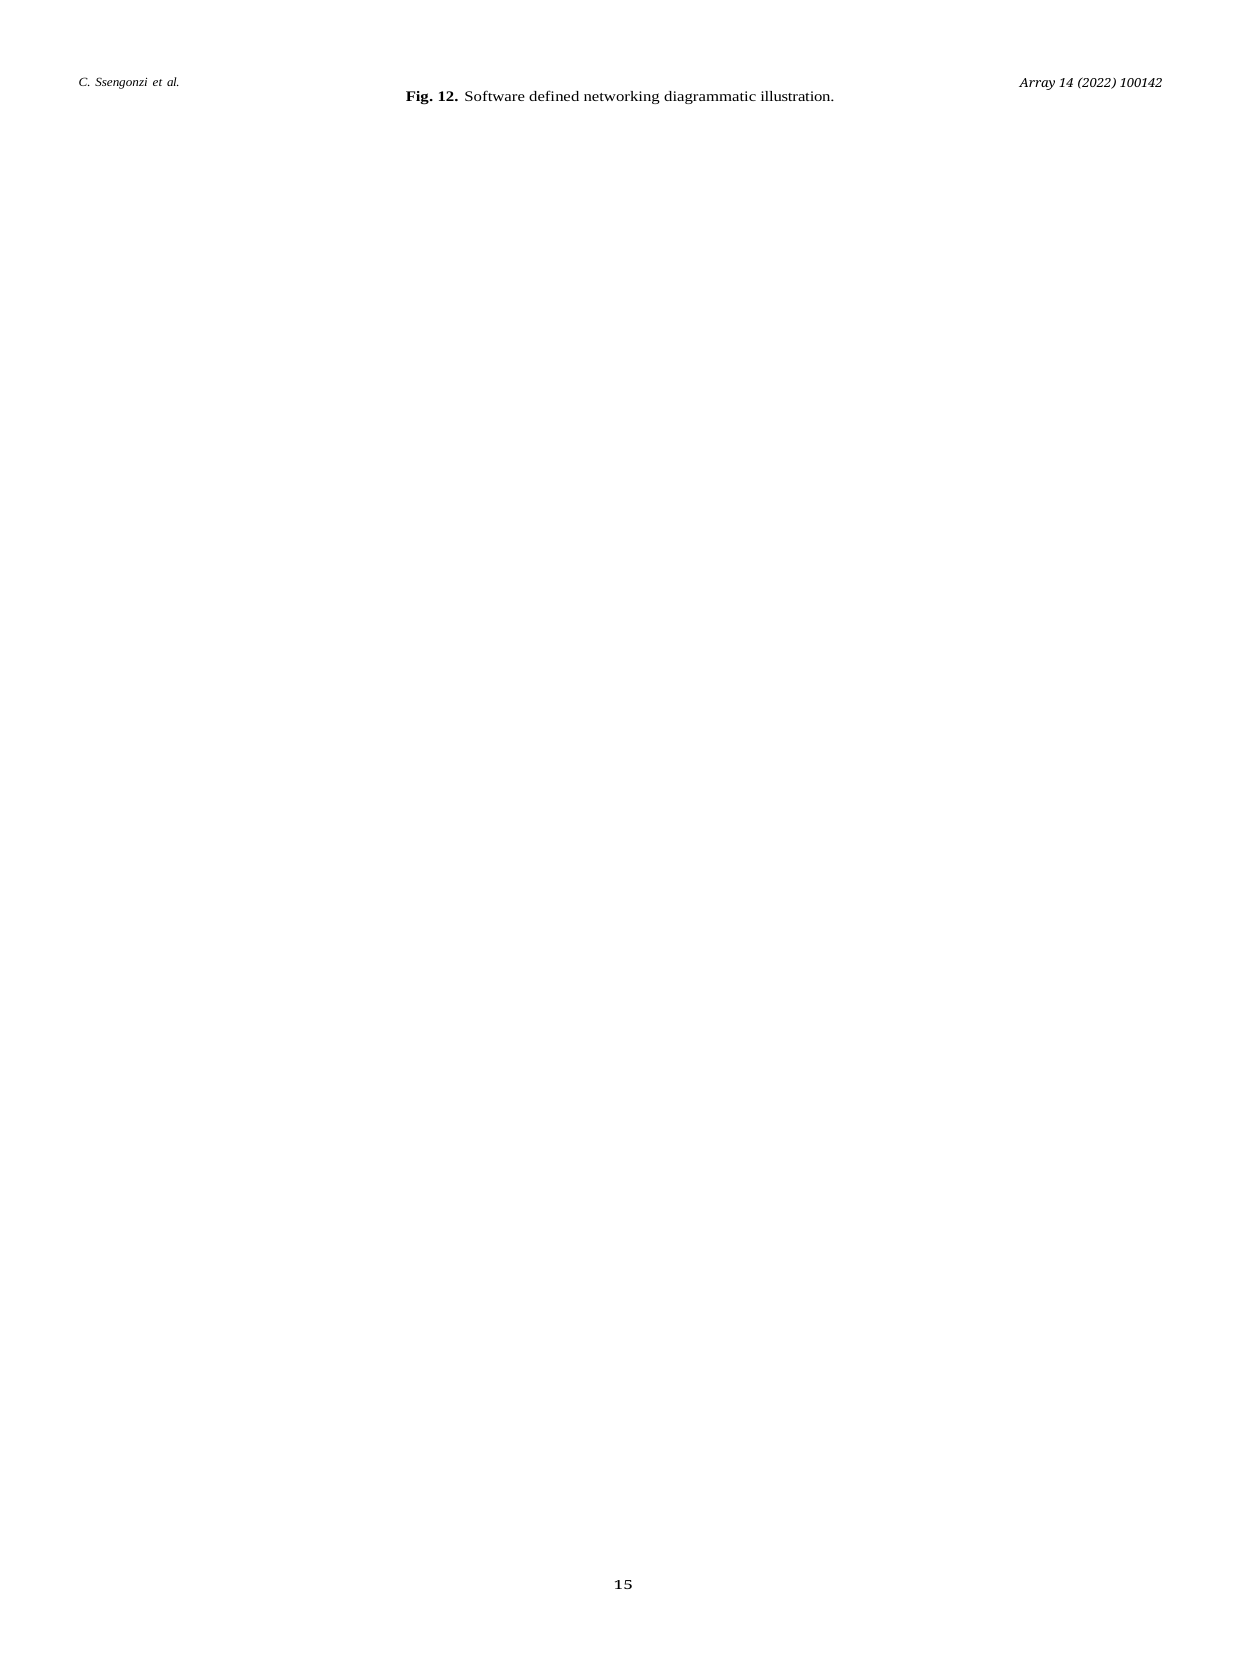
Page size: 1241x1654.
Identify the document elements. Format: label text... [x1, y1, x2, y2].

text Fig. 12. Software defined networking diagrammatic illustration. [67, 87, 1173, 104]
